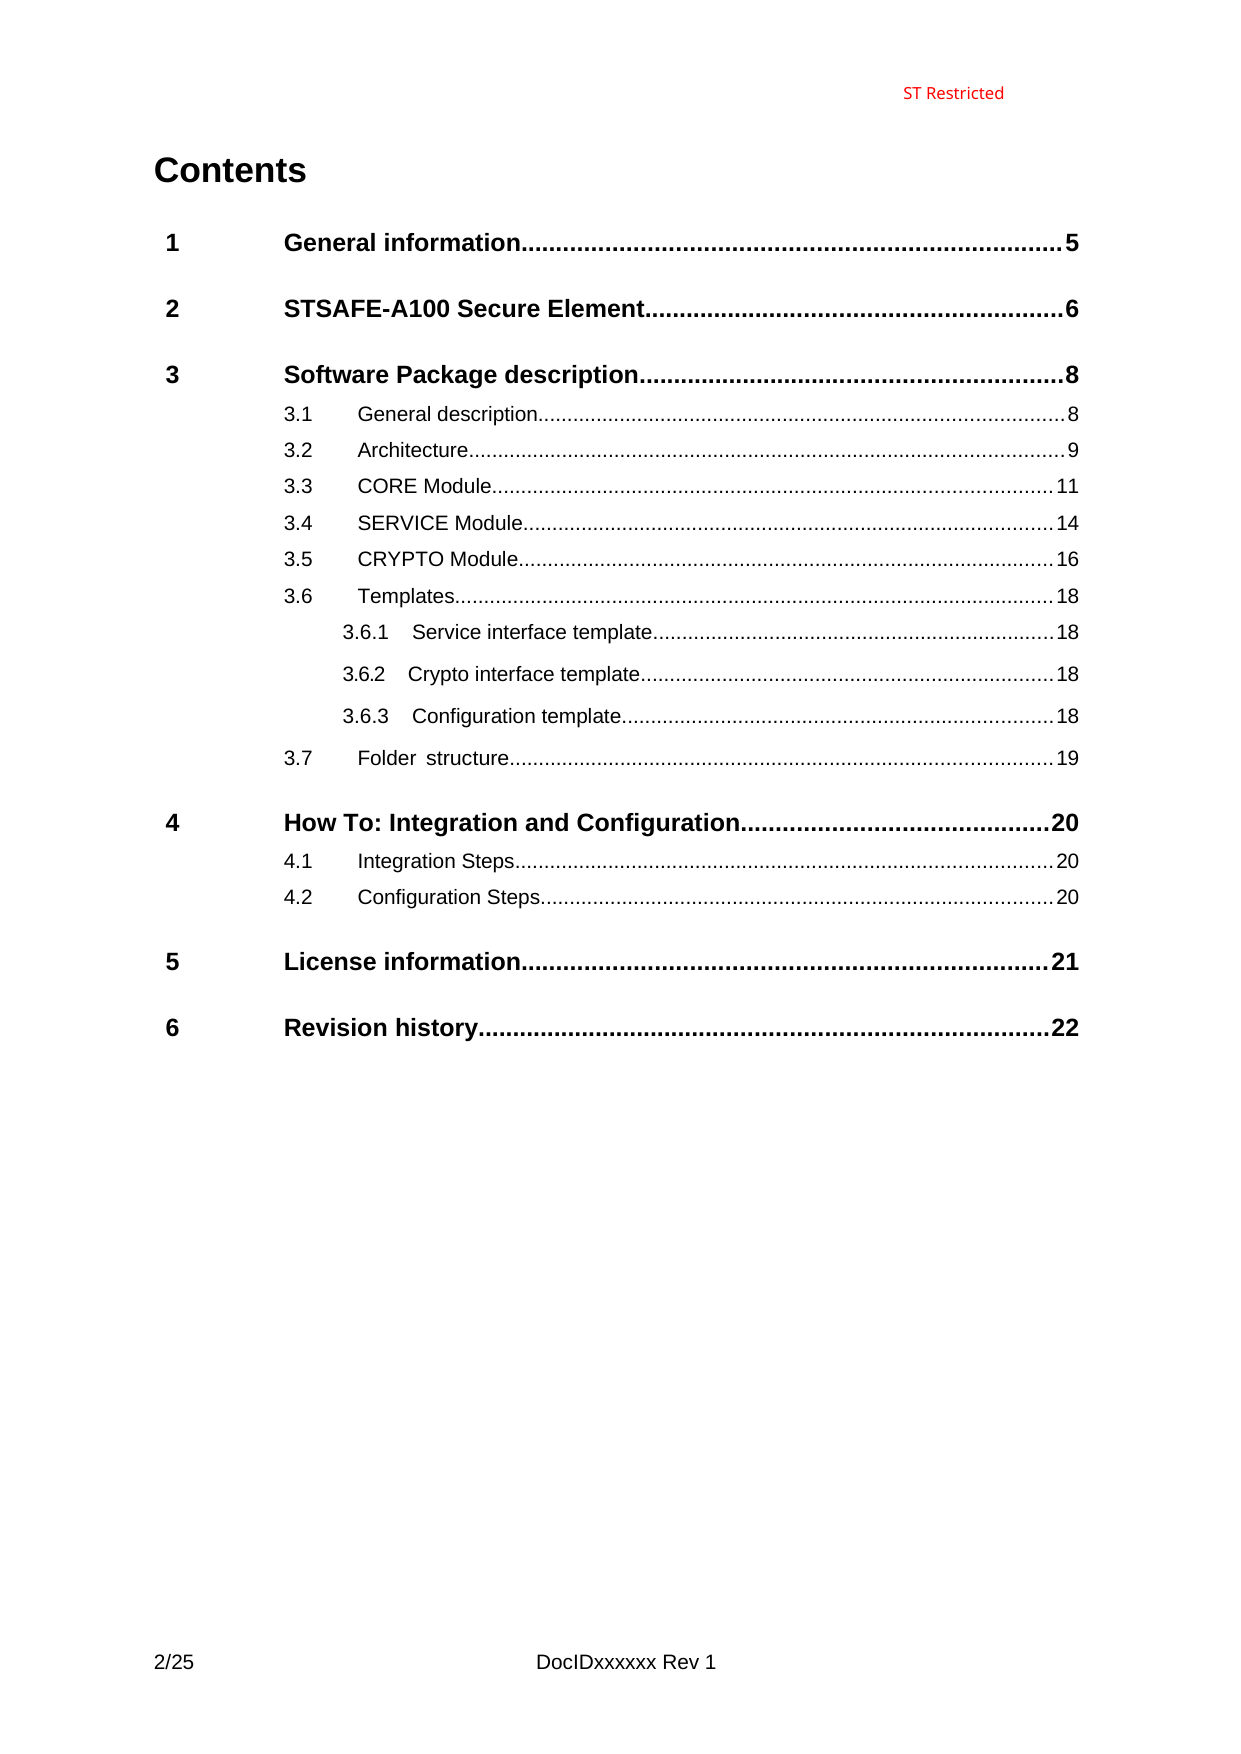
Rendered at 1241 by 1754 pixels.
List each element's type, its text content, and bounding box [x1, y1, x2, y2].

text 3.3 CORE Module 11 [283, 474, 1081, 498]
text 4 How To: Integration and Configuration 20 [165, 807, 1081, 836]
text 3.5 CRYPTO Module 16 [283, 547, 1081, 571]
text 3 Software Package description 8 [165, 360, 1081, 389]
text 3.4 SERVICE Module 14 [283, 511, 1081, 535]
text 3.1 General description 8 [283, 401, 1081, 425]
text 5 License information 21 [165, 947, 1081, 975]
text 3.2 Architecture 9 [283, 438, 1081, 462]
text 3.6.3 Configuration template 18 [342, 704, 1081, 728]
text 1 General information 5 [165, 228, 1081, 256]
text 3.6.1 Service interface template 18 [342, 620, 1081, 644]
text 2 STSAFE-A100 Secure Element 6 [165, 294, 1081, 323]
text 4.2 Configuration Steps 20 [283, 885, 1081, 909]
text 3.7 Folder structure 19 [283, 746, 1081, 770]
text 4.1 Integration Steps 20 [283, 849, 1081, 873]
text 3.6.2 Crypto interface template 18 [342, 662, 1081, 686]
text 3.6 Templates 18 [283, 584, 1081, 608]
text 6 Revision history 22 [165, 1013, 1081, 1042]
text Contents [153, 149, 1081, 190]
